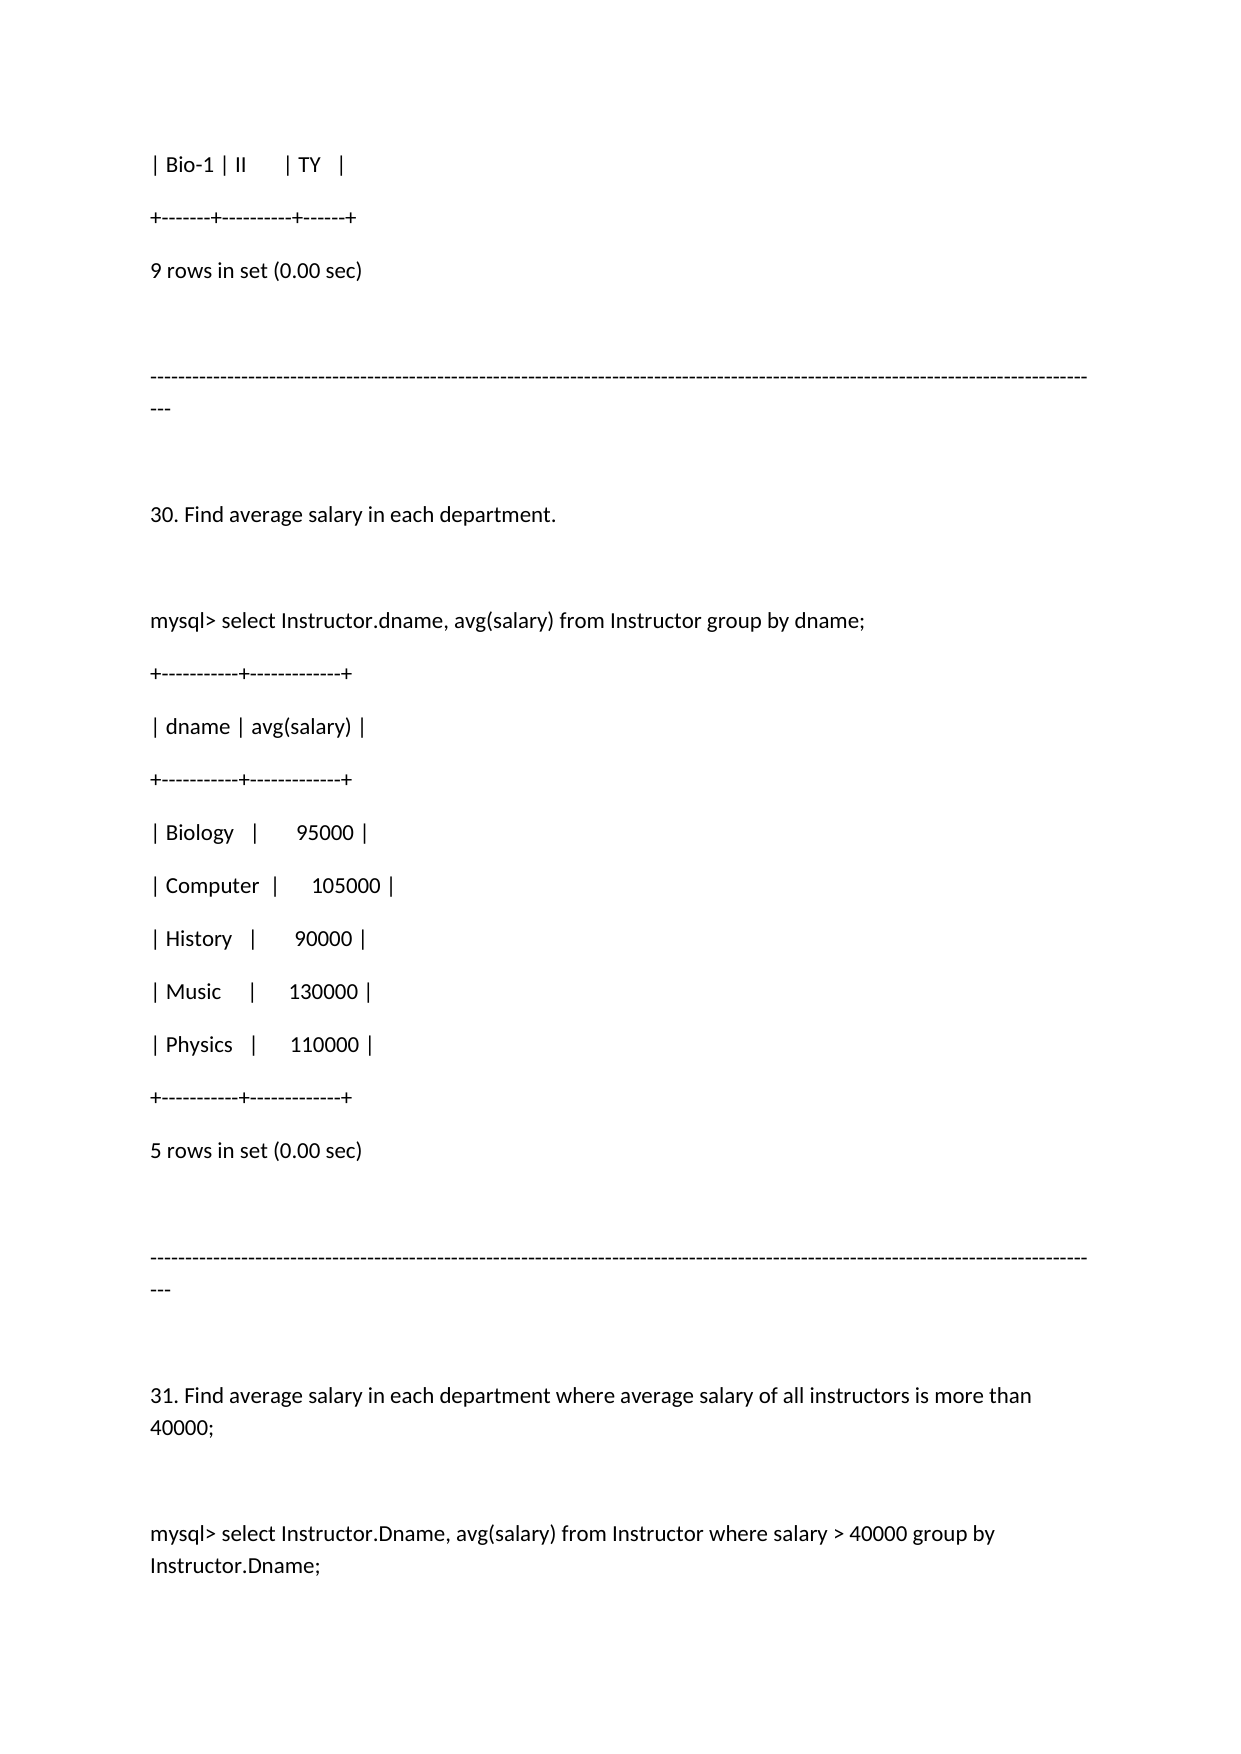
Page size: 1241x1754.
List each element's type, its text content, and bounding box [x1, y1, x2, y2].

text +-------+----------+------+ [150, 203, 1090, 231]
text 31. Find average salary in each department where average salary of all instructors is more than 40000; [150, 1381, 1090, 1441]
text | Physics | 110000 | [150, 1031, 1090, 1058]
text ----------------------------------------------------------------------------------------------------------------------------------------- [150, 1243, 1090, 1303]
text | Music | 130000 | [150, 977, 1090, 1006]
text +-----------+-------------+ [150, 659, 1090, 687]
text +-----------+-------------+ [150, 1083, 1090, 1112]
text | Bio-1 | II | TY | [150, 150, 1090, 178]
text 9 rows in set (0.00 sec) [150, 256, 1090, 284]
text | Biology | 95000 | [150, 818, 1090, 846]
text | History | 90000 | [150, 924, 1090, 952]
text | dname | avg(salary) | [150, 712, 1090, 740]
text mysql> select Instructor.Dname, avg(salary) from Instructor where salary > 40000 group by Instructor.Dname; [150, 1519, 1090, 1579]
text mysql> select Instructor.dname, avg(salary) from Instructor group by dname; [150, 606, 1090, 634]
text ----------------------------------------------------------------------------------------------------------------------------------------- [150, 362, 1090, 422]
text +-----------+-------------+ [150, 765, 1090, 793]
text 5 rows in set (0.00 sec) [150, 1137, 1090, 1164]
text 30. Find average salary in each department. [150, 500, 1090, 528]
text | Computer | 105000 | [150, 871, 1090, 899]
